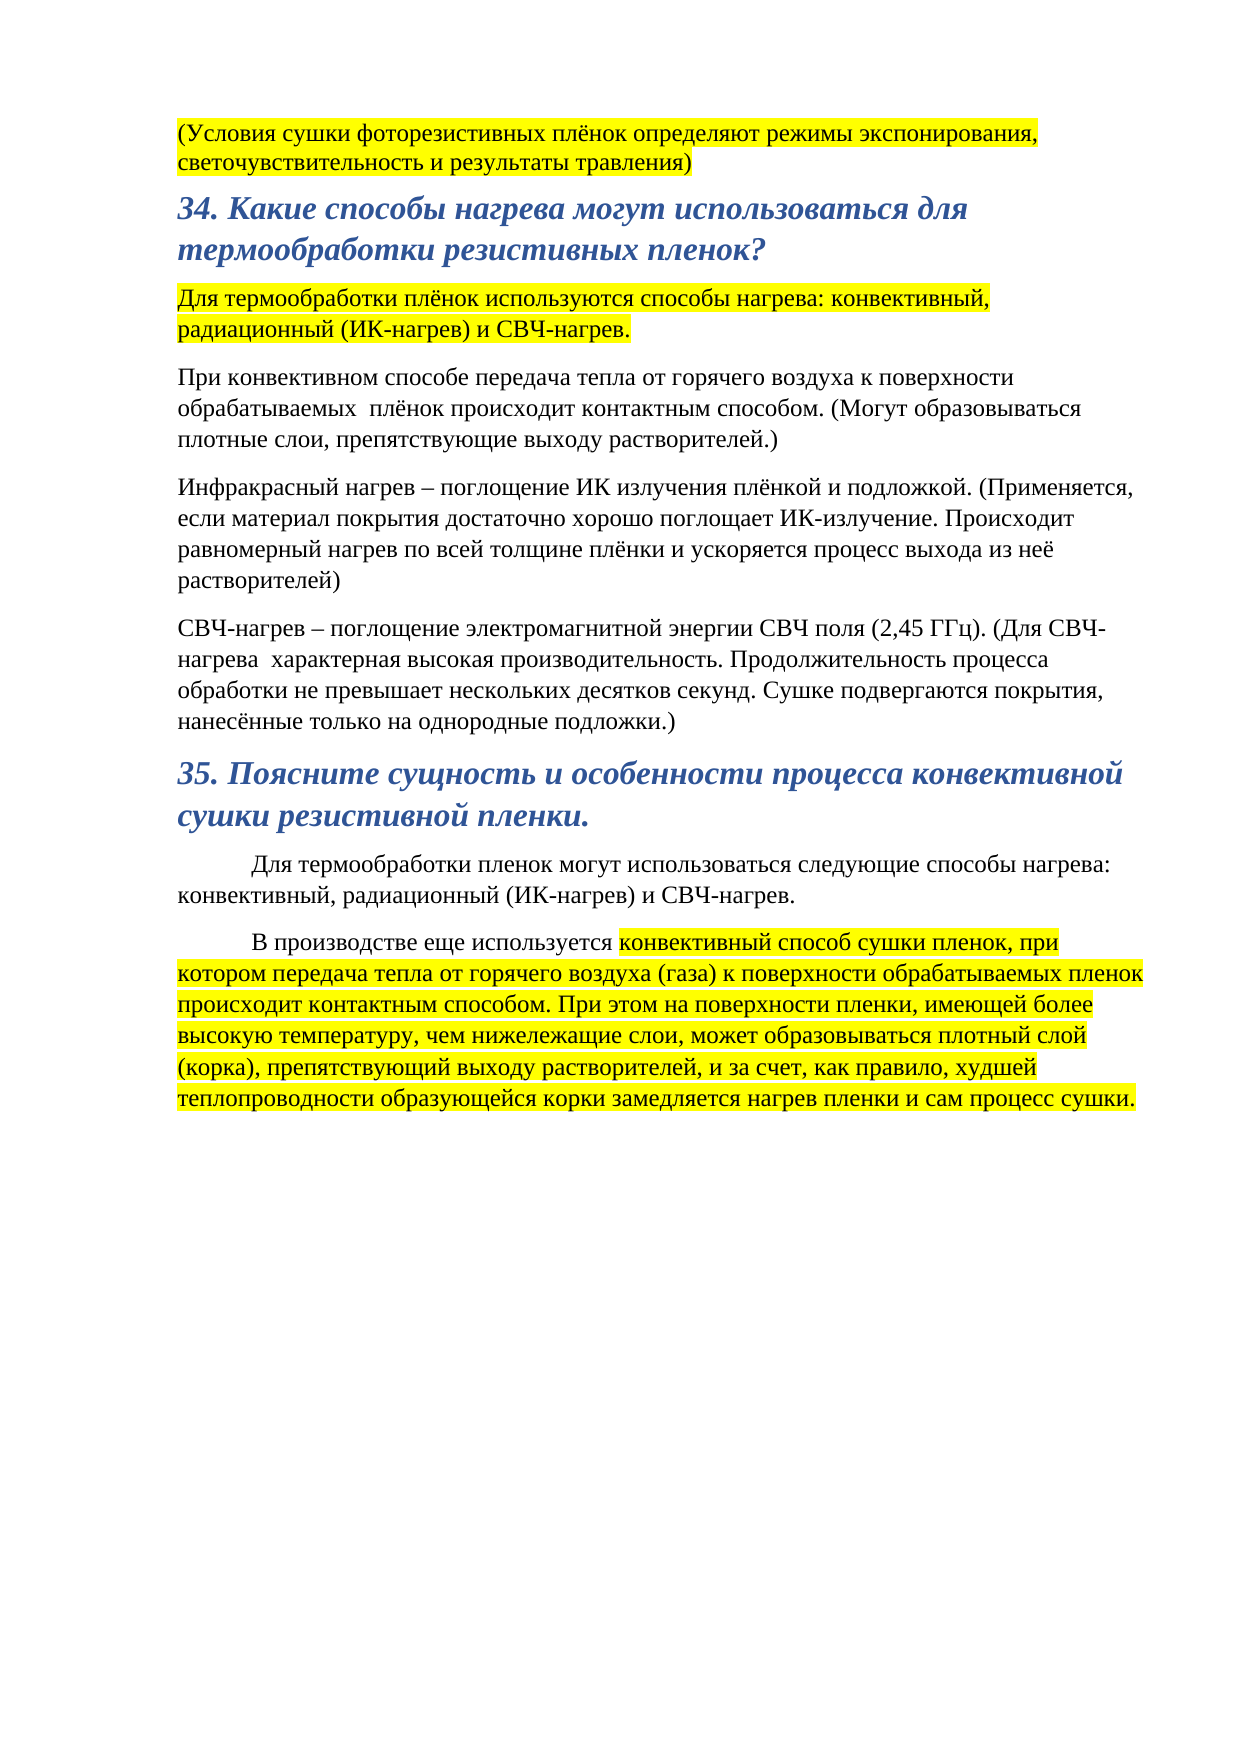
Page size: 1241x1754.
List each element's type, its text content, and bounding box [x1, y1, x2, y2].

text Инфракрасный нагрев – поглощение ИК излучения плёнкой и подложкой. (Применяется, если материал покрытия достаточно хорошо поглощает ИК-излучение. Происходит равномерный нагрев по всей толщине плёнки и ускоряется процесс выхода из неё растворителей) [177, 472, 1152, 594]
subtitle 34. Какие способы нагрева могут использоваться для термообработки резистивных пленок? [177, 188, 1152, 268]
subtitle 35. Поясните сущность и особенности процесса конвективной сушки резистивной пленки. [177, 753, 1152, 833]
text (Условия сушки фоторезистивных плёнок определяют режимы экспонирования, светочувствительность и результаты травления) [692, 118, 1152, 176]
text СВЧ-нагрев – поглощение электромагнитной энергии СВЧ поля (2,45 ГГц). (Для СВЧ-нагрева характерная высокая производительность. Продолжительность процесса обработки не превышает нескольких десятков секунд. Сушке подвергаются покрытия, нанесённые только на однородные подложки.) [177, 613, 1152, 734]
text При конвективном способе передача тепла от горячего воздуха к поверхности обрабатываемых плёнок происходит контактным способом. (Могут образовываться плотные слои, препятствующие выходу растворителей.) [177, 362, 1152, 453]
text Для термообработки плёнок используются способы нагрева: конвективный, радиационный (ИК-нагрев) и СВЧ-нагрев. [177, 283, 1152, 343]
text В производстве еще используется конвективный способ сушки пленок, при котором передача тепла от горячего воздуха (газа) к поверхности обрабатываемых пленок происходит контактным способом. При этом на поверхности пленки, имеющей более высокую температуру, чем нижележащие слои, может образовываться плотный слой (корка), препятствующий выходу растворителей, и за счет, как правило, худшей теплопроводности образующейся корки замедляется нагрев пленки и сам процесс сушки. [177, 927, 1152, 1111]
text Для термообработки пленок могут использоваться следующие способы нагрева: конвективный, радиационный (ИК-нагрев) и СВЧ-нагрев. [177, 849, 1152, 908]
